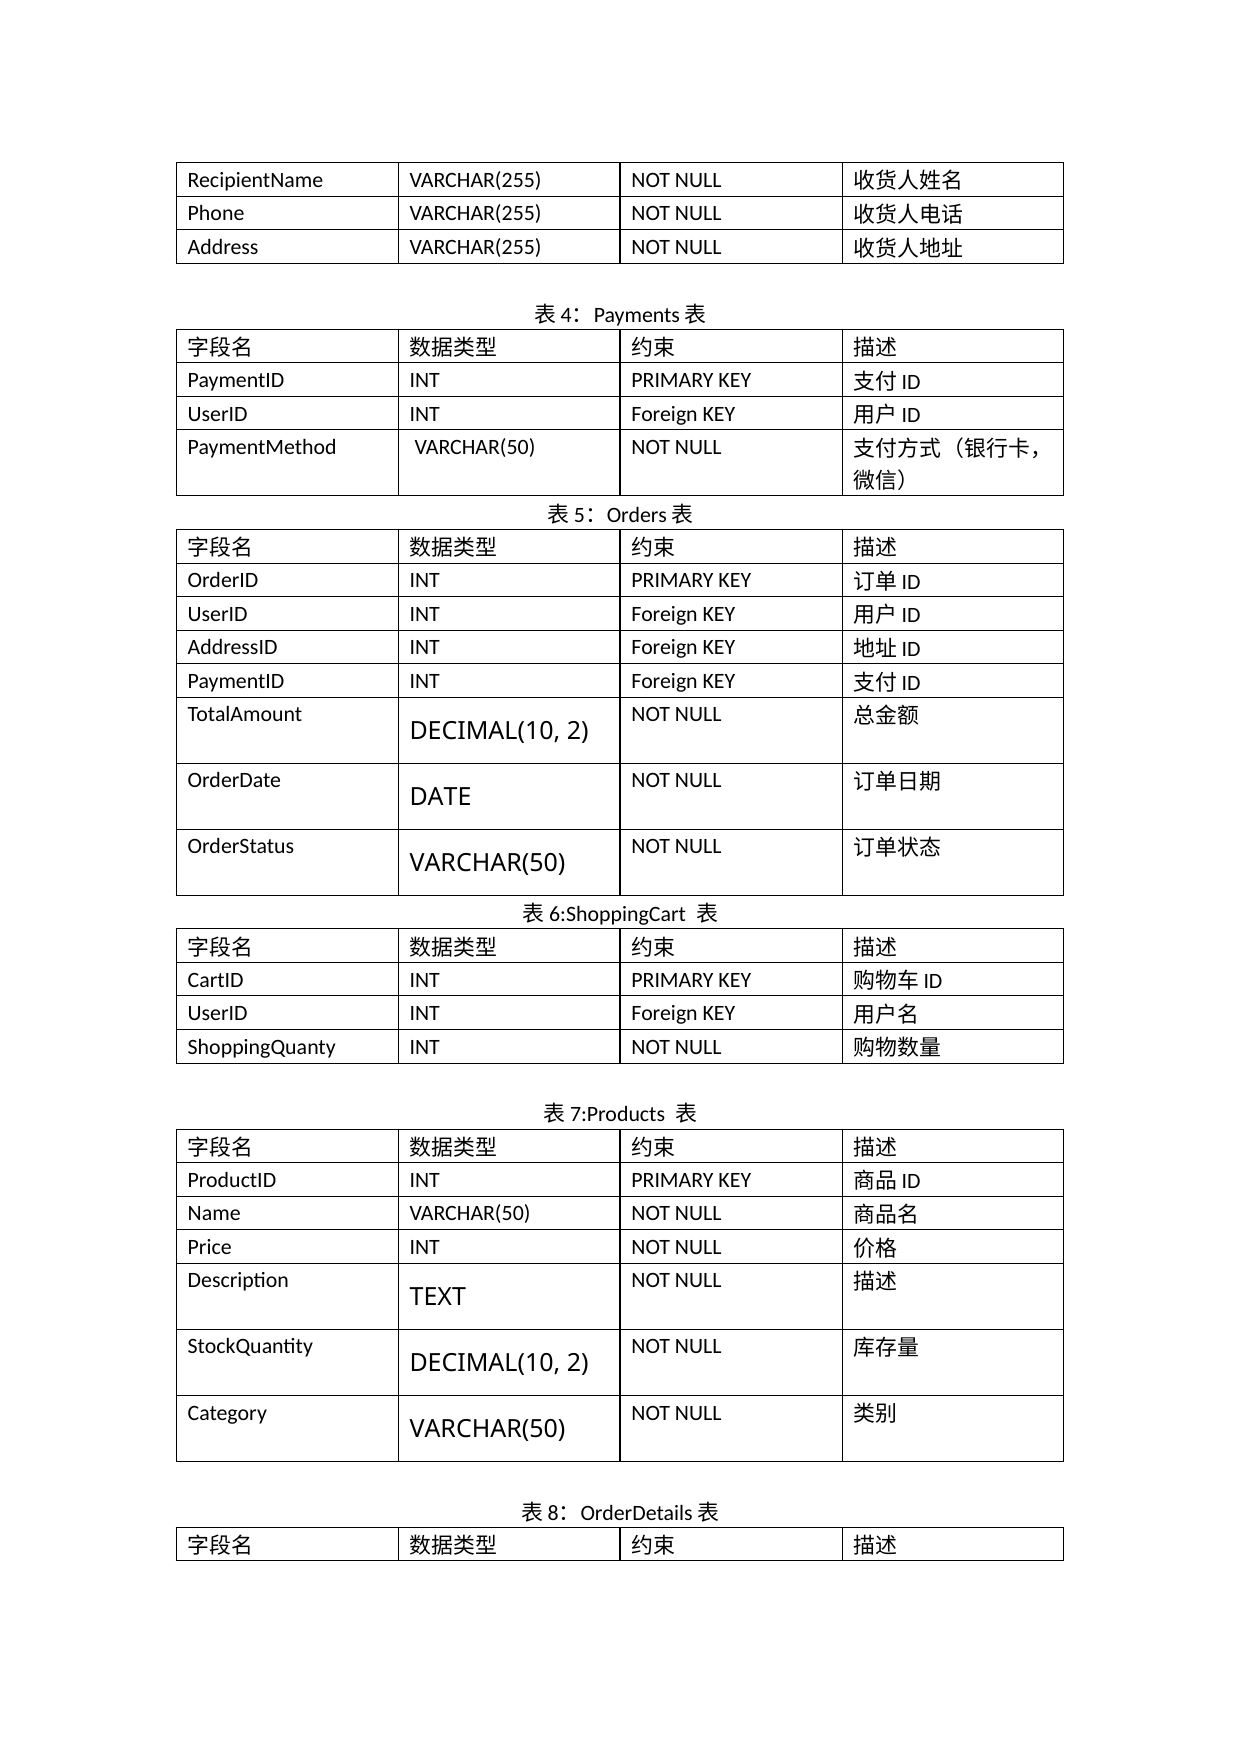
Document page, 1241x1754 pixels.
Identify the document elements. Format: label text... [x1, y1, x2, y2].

table_cell 收货人电话 [843, 197, 1063, 229]
table_cell TEXT [399, 1264, 619, 1329]
table_cell PaymentID [177, 664, 398, 697]
table_cell Phone [177, 197, 398, 229]
table_cell AddressID [177, 631, 398, 663]
table_cell VARCHAR(255) [399, 230, 619, 263]
table_cell NOT NULL [621, 163, 842, 196]
table_cell DATE [399, 764, 619, 829]
table_cell NOT NULL [621, 430, 842, 495]
table_cell INT [399, 996, 619, 1029]
table_cell NOT NULL [621, 230, 842, 263]
table_cell VARCHAR(50) [399, 430, 619, 495]
table_cell PRIMARY KEY [621, 564, 842, 596]
table_cell StockQuantity [177, 1330, 398, 1395]
table_cell INT [399, 664, 619, 697]
table_cell INT [399, 963, 619, 995]
table_cell PRIMARY KEY [621, 1163, 842, 1196]
table_cell OrderStatus [177, 830, 398, 895]
table_cell Price [177, 1230, 398, 1263]
text 表8：OrderDetails 表 [187, 1494, 1053, 1527]
table_cell 支付ID [843, 363, 1063, 396]
table_cell NOT NULL [621, 197, 842, 229]
table_cell CartID [177, 963, 398, 995]
table_header 字段名 [177, 1528, 398, 1560]
table_cell Description [177, 1264, 398, 1329]
table_cell 类别 [843, 1396, 1063, 1461]
table_header 数据类型 [399, 1130, 619, 1162]
table_cell 价格 [843, 1230, 1063, 1263]
table_cell INT [399, 564, 619, 596]
table_cell 订单日期 [843, 764, 1063, 829]
table_cell Foreign KEY [621, 664, 842, 697]
table_header 字段名 [177, 330, 398, 362]
table_cell VARCHAR(255) [399, 197, 619, 229]
table_cell Foreign KEY [621, 397, 842, 429]
table_header 描述 [843, 530, 1063, 562]
table_cell NOT NULL [621, 1264, 842, 1329]
table_cell DECIMAL(10, 2) [399, 698, 619, 763]
table_header 约束 [621, 1130, 842, 1162]
table_cell NOT NULL [621, 1197, 842, 1229]
table_header 描述 [843, 330, 1063, 362]
table_header 数据类型 [399, 330, 619, 362]
table_cell 总金额 [843, 698, 1063, 763]
table_header 约束 [621, 530, 842, 562]
table_cell NOT NULL [621, 764, 842, 829]
table_cell VARCHAR(50) [399, 1396, 619, 1461]
table_cell INT [399, 1230, 619, 1263]
table_cell Foreign KEY [621, 597, 842, 629]
table_cell DECIMAL(10, 2) [399, 1330, 619, 1395]
table_header 约束 [621, 1528, 842, 1560]
table_cell 用户名 [843, 996, 1063, 1029]
table_cell OrderID [177, 564, 398, 596]
table_cell INT [399, 597, 619, 629]
table_cell OrderDate [177, 764, 398, 829]
table_cell ShoppingQuanty [177, 1030, 398, 1062]
table_cell TotalAmount [177, 698, 398, 763]
table_cell NOT NULL [621, 698, 842, 763]
table_header 描述 [843, 929, 1063, 962]
table_cell Name [177, 1197, 398, 1229]
text 表4：Payments表 [187, 296, 1053, 329]
table_cell INT [399, 631, 619, 663]
table_header 描述 [843, 1130, 1063, 1162]
table_cell NOT NULL [621, 1030, 842, 1062]
table_cell ProductID [177, 1163, 398, 1196]
table_header 字段名 [177, 929, 398, 962]
table_cell 购物数量 [843, 1030, 1063, 1062]
table_cell NOT NULL [621, 1330, 842, 1395]
text 表6:ShoppingCart 表 [187, 896, 1053, 928]
table_cell 收货人地址 [843, 230, 1063, 263]
table_cell 地址ID [843, 631, 1063, 663]
text 表7:Products 表 [187, 1096, 1053, 1128]
table_cell 订单状态 [843, 830, 1063, 895]
table_cell 订单ID [843, 564, 1063, 596]
table_cell UserID [177, 996, 398, 1029]
table_cell 购物车ID [843, 963, 1063, 995]
table_header 数据类型 [399, 929, 619, 962]
table_cell Category [177, 1396, 398, 1461]
table_cell INT [399, 1163, 619, 1196]
table_header 描述 [843, 1528, 1063, 1560]
table_header 约束 [621, 929, 842, 962]
table_cell 支付ID [843, 664, 1063, 697]
table_cell 支付方式（银行卡，微信） [843, 430, 1063, 495]
table_cell NOT NULL [621, 1230, 842, 1263]
table_cell NOT NULL [621, 830, 842, 895]
table_cell NOT NULL [621, 1396, 842, 1461]
table_cell UserID [177, 397, 398, 429]
table_cell Foreign KEY [621, 631, 842, 663]
table_cell 商品名 [843, 1197, 1063, 1229]
table_cell 描述 [843, 1264, 1063, 1329]
table_cell PRIMARY KEY [621, 363, 842, 396]
text 表5：Orders表 [187, 496, 1053, 529]
table_cell INT [399, 397, 619, 429]
table_cell VARCHAR(50) [399, 1197, 619, 1229]
table_cell VARCHAR(255) [399, 163, 619, 196]
table_cell PRIMARY KEY [621, 963, 842, 995]
table_cell PaymentID [177, 363, 398, 396]
table_header 字段名 [177, 1130, 398, 1162]
table_cell 商品ID [843, 1163, 1063, 1196]
table_header 字段名 [177, 530, 398, 562]
table_header 约束 [621, 330, 842, 362]
table_cell PaymentMethod [177, 430, 398, 495]
table_cell 用户ID [843, 597, 1063, 629]
table_cell INT [399, 363, 619, 396]
table_cell VARCHAR(50) [399, 830, 619, 895]
table_cell 用户ID [843, 397, 1063, 429]
table_cell RecipientName [177, 163, 398, 196]
table_header 数据类型 [399, 530, 619, 562]
table_cell INT [399, 1030, 619, 1062]
table_cell Foreign KEY [621, 996, 842, 1029]
table_cell 库存量 [843, 1330, 1063, 1395]
table_cell UserID [177, 597, 398, 629]
table_cell 收货人姓名 [843, 163, 1063, 196]
table_header 数据类型 [399, 1528, 619, 1560]
table_cell Address [177, 230, 398, 263]
